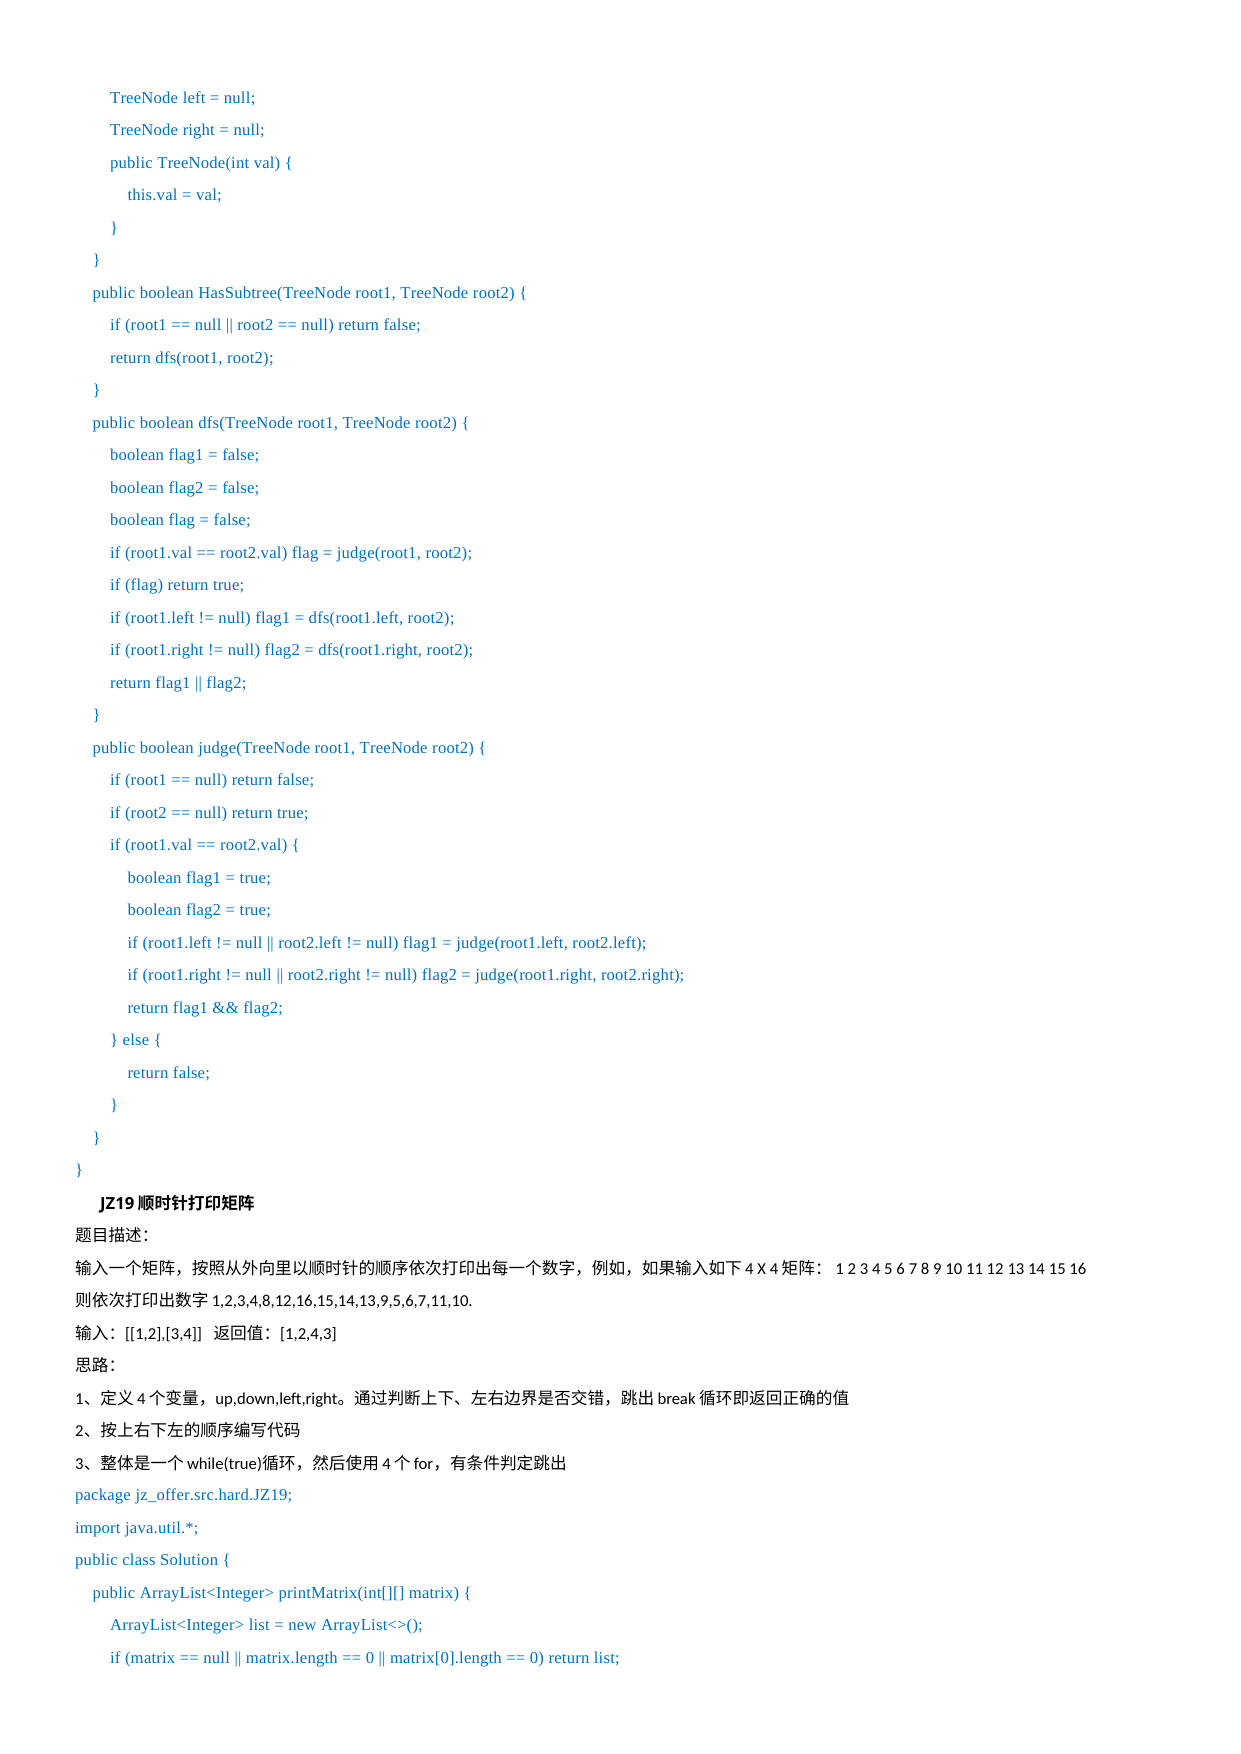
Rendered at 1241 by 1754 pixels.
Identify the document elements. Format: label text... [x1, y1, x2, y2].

text if (root1.val == root2.val) flag = judge(root1, root2); [75, 536, 1165, 568]
text if (root2 == null) return true; [75, 796, 1165, 828]
text return flag1 && flag2; [75, 991, 1165, 1023]
text } [75, 243, 1165, 276]
subtitle JZ19顺时针打印矩阵 [75, 1186, 1165, 1218]
text 则依次打印出数字1,2,3,4,8,12,16,15,14,13,9,5,6,7,11,10. [75, 1283, 1165, 1316]
text package jz_offer.src.hard.JZ19; [75, 1478, 1165, 1511]
text } else { [75, 1023, 1165, 1056]
text boolean flag = false; [75, 503, 1165, 536]
text if (root1.left != null || root2.left != null) flag1 = judge(root1.left, root2.left); [75, 926, 1165, 958]
text } [75, 698, 1165, 731]
text } [75, 1153, 1165, 1186]
text this.val = val; [75, 178, 1165, 211]
text return dfs(root1, root2); [75, 341, 1165, 373]
text public class Solution { [75, 1543, 1165, 1576]
text if (root1 == null) return false; [75, 763, 1165, 796]
text public ArrayList<Integer> printMatrix(int[][] matrix) { [75, 1576, 1165, 1608]
text TreeNode right = null; [75, 113, 1165, 146]
text public boolean judge(TreeNode root1, TreeNode root2) { [75, 731, 1165, 763]
text boolean flag2 = true; [75, 893, 1165, 926]
text if (root1 == null || root2 == null) return false; [75, 308, 1165, 341]
text public TreeNode(int val) { [75, 146, 1165, 178]
text 输入一个矩阵，按照从外向里以顺时针的顺序依次打印出每一个数字，例如，如果输入如下4 X 4矩阵： 1 2 3 4 5 6 7 8 9 10 11 12 13 14 15 16 [75, 1251, 1165, 1283]
text ArrayList<Integer> list = new ArrayList<>(); [75, 1608, 1165, 1641]
text return false; [75, 1056, 1165, 1088]
text if (flag) return true; [75, 568, 1165, 601]
text 题目描述： [75, 1218, 1165, 1251]
text return flag1 || flag2; [75, 666, 1165, 698]
text } [75, 211, 1165, 243]
text import java.util.*; [75, 1511, 1165, 1543]
text if (root1.right != null) flag2 = dfs(root1.right, root2); [75, 633, 1165, 666]
text if (root1.left != null) flag1 = dfs(root1.left, root2); [75, 601, 1165, 633]
text boolean flag1 = false; [75, 438, 1165, 471]
text } [75, 1088, 1165, 1121]
text boolean flag1 = true; [75, 861, 1165, 893]
text 输入：[[1,2],[3,4]] 返回值：[1,2,4,3] [75, 1316, 1165, 1348]
text 思路： [75, 1348, 1165, 1381]
text public boolean HasSubtree(TreeNode root1, TreeNode root2) { [75, 276, 1165, 308]
text if (matrix == null || matrix.length == 0 || matrix[0].length == 0) return list; [75, 1641, 1165, 1673]
text } [75, 373, 1165, 406]
text boolean flag2 = false; [75, 471, 1165, 503]
text public boolean dfs(TreeNode root1, TreeNode root2) { [75, 406, 1165, 438]
text if (root1.val == root2.val) { [75, 828, 1165, 861]
text if (root1.right != null || root2.right != null) flag2 = judge(root1.right, root2.right); [75, 958, 1165, 991]
text 3、整体是一个while(true)循环，然后使用4个for，有条件判定跳出 [75, 1446, 1165, 1478]
text } [75, 1121, 1165, 1153]
text 2、按上右下左的顺序编写代码 [75, 1413, 1165, 1446]
text TreeNode left = null; [75, 81, 1165, 113]
text 1、定义4个变量，up,down,left,right。通过判断上下、左右边界是否交错，跳出break循环即返回正确的值 [75, 1381, 1165, 1413]
